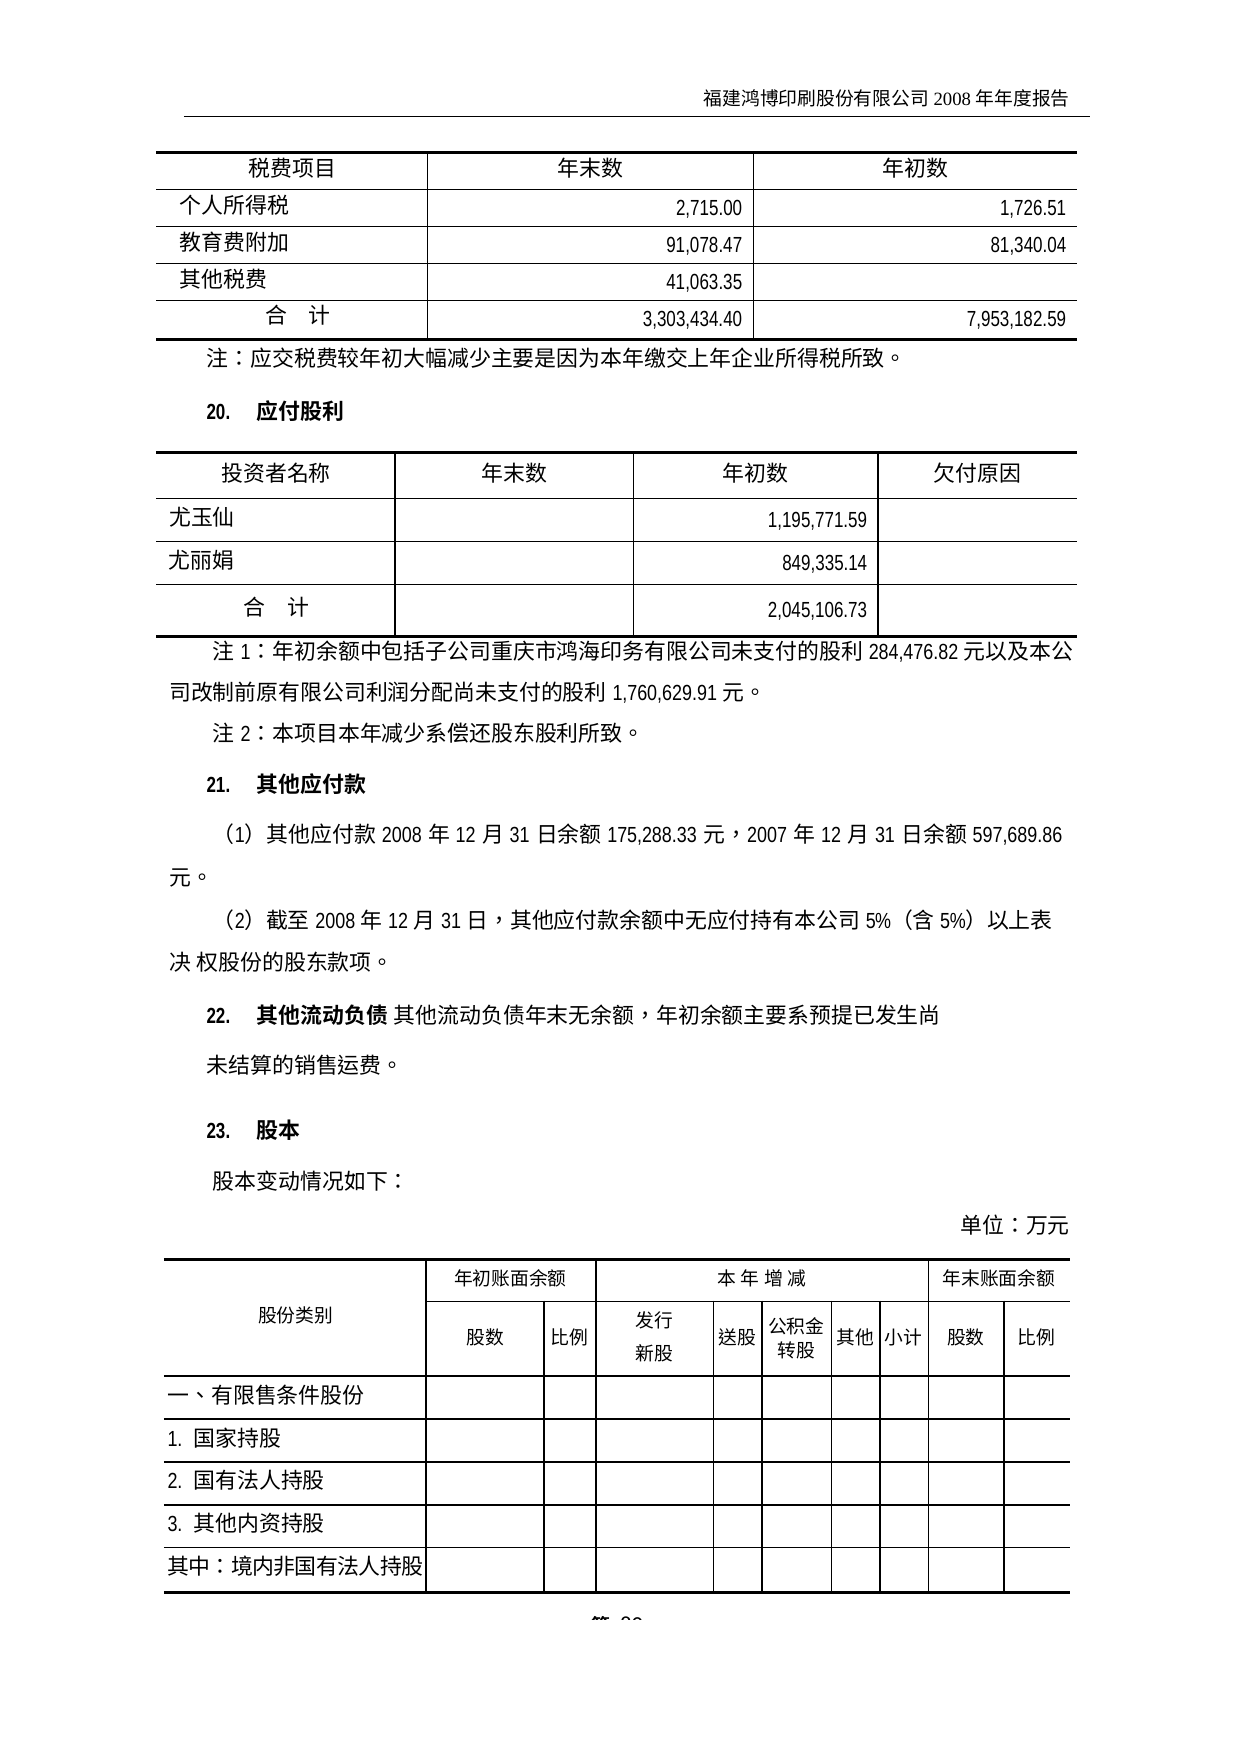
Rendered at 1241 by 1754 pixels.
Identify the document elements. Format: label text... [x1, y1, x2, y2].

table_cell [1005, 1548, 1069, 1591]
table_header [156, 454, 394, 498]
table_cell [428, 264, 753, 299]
text 注 1：年初余额中包括子公司重庆市鸿海印务有限公司未支付的股利 284,476.82 元以及本公 [213, 638, 1082, 664]
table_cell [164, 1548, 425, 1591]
text 福建鸿博印刷股份有限公司 2008 年年度报告 [703, 86, 1082, 111]
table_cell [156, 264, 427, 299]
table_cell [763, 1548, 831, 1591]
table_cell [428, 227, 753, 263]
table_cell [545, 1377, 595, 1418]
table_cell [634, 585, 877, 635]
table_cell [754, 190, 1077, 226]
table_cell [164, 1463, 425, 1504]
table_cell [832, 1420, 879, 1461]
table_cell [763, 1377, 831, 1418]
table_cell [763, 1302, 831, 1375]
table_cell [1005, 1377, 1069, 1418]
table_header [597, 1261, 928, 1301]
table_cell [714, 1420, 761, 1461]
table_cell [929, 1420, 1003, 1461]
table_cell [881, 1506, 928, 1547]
text 20. 应付股利 [206, 396, 1082, 426]
text 22. 其他流动负债 其他流动负债年末无余额，年初余额主要系预提已发生尚未结算的销售运费。 [206, 1000, 957, 1079]
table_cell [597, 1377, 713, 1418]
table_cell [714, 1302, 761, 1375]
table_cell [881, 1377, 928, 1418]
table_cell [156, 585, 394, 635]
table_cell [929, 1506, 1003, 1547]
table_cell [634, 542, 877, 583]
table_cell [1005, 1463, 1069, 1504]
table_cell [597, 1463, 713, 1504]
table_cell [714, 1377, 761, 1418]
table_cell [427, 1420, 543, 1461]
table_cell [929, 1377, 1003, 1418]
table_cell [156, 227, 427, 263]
text 单位：万元 [144, 1210, 1069, 1239]
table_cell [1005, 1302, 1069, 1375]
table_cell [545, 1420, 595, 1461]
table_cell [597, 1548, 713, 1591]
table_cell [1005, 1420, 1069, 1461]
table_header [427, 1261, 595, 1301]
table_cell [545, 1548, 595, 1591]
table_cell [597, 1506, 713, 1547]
text 元。 [169, 862, 1082, 891]
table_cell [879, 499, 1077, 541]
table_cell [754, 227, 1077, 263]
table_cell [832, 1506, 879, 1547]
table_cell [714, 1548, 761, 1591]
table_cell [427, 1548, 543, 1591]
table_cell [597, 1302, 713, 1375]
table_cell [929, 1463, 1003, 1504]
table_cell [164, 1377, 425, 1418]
text 司改制前原有限公司利润分配尚未支付的股利 1,760,629.91 元。 注 2：本项目本年减少系偿还股东股利所致。 [169, 677, 768, 748]
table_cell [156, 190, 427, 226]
text 23. 股本 [206, 1115, 1082, 1145]
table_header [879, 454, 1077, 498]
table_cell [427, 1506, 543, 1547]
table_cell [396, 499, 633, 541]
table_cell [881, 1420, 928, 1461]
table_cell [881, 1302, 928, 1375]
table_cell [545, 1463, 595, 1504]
text （2）截至 2008 年 12 月 31 日，其他应付款余额中无应付持有本公司 5%（含 5%）以上表决 权股份的股东款项。 [169, 905, 1070, 977]
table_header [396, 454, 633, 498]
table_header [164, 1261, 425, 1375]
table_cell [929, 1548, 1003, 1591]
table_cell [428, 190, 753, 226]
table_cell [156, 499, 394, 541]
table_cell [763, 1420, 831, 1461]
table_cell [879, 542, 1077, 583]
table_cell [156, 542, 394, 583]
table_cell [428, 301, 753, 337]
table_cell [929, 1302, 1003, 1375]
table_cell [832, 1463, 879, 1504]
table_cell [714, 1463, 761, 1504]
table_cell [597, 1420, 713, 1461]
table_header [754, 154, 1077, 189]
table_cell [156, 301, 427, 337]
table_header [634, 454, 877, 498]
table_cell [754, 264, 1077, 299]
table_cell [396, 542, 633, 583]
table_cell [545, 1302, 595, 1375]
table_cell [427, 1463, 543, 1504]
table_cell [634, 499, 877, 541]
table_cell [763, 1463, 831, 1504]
text 21. 其他应付款 [206, 768, 1082, 798]
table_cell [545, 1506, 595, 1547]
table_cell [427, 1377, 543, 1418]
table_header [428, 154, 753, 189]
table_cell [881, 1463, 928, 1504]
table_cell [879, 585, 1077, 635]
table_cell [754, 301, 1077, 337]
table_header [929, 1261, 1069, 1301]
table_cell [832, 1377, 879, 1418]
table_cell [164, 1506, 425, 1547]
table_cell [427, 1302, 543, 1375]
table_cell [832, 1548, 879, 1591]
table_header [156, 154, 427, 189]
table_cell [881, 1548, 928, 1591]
text 股本变动情况如下： [213, 1166, 1082, 1196]
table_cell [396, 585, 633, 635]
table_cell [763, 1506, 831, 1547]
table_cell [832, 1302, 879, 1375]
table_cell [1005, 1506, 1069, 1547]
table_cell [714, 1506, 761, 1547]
text 注：应交税费较年初大幅减少主要是因为本年缴交上年企业所得税所致。 [206, 343, 1082, 373]
text （1）其他应付款 2008 年 12 月 31 日余额 175,288.33 元，2007 年 12 月 31 日余额 597,689.86 [213, 819, 1082, 849]
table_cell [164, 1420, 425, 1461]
